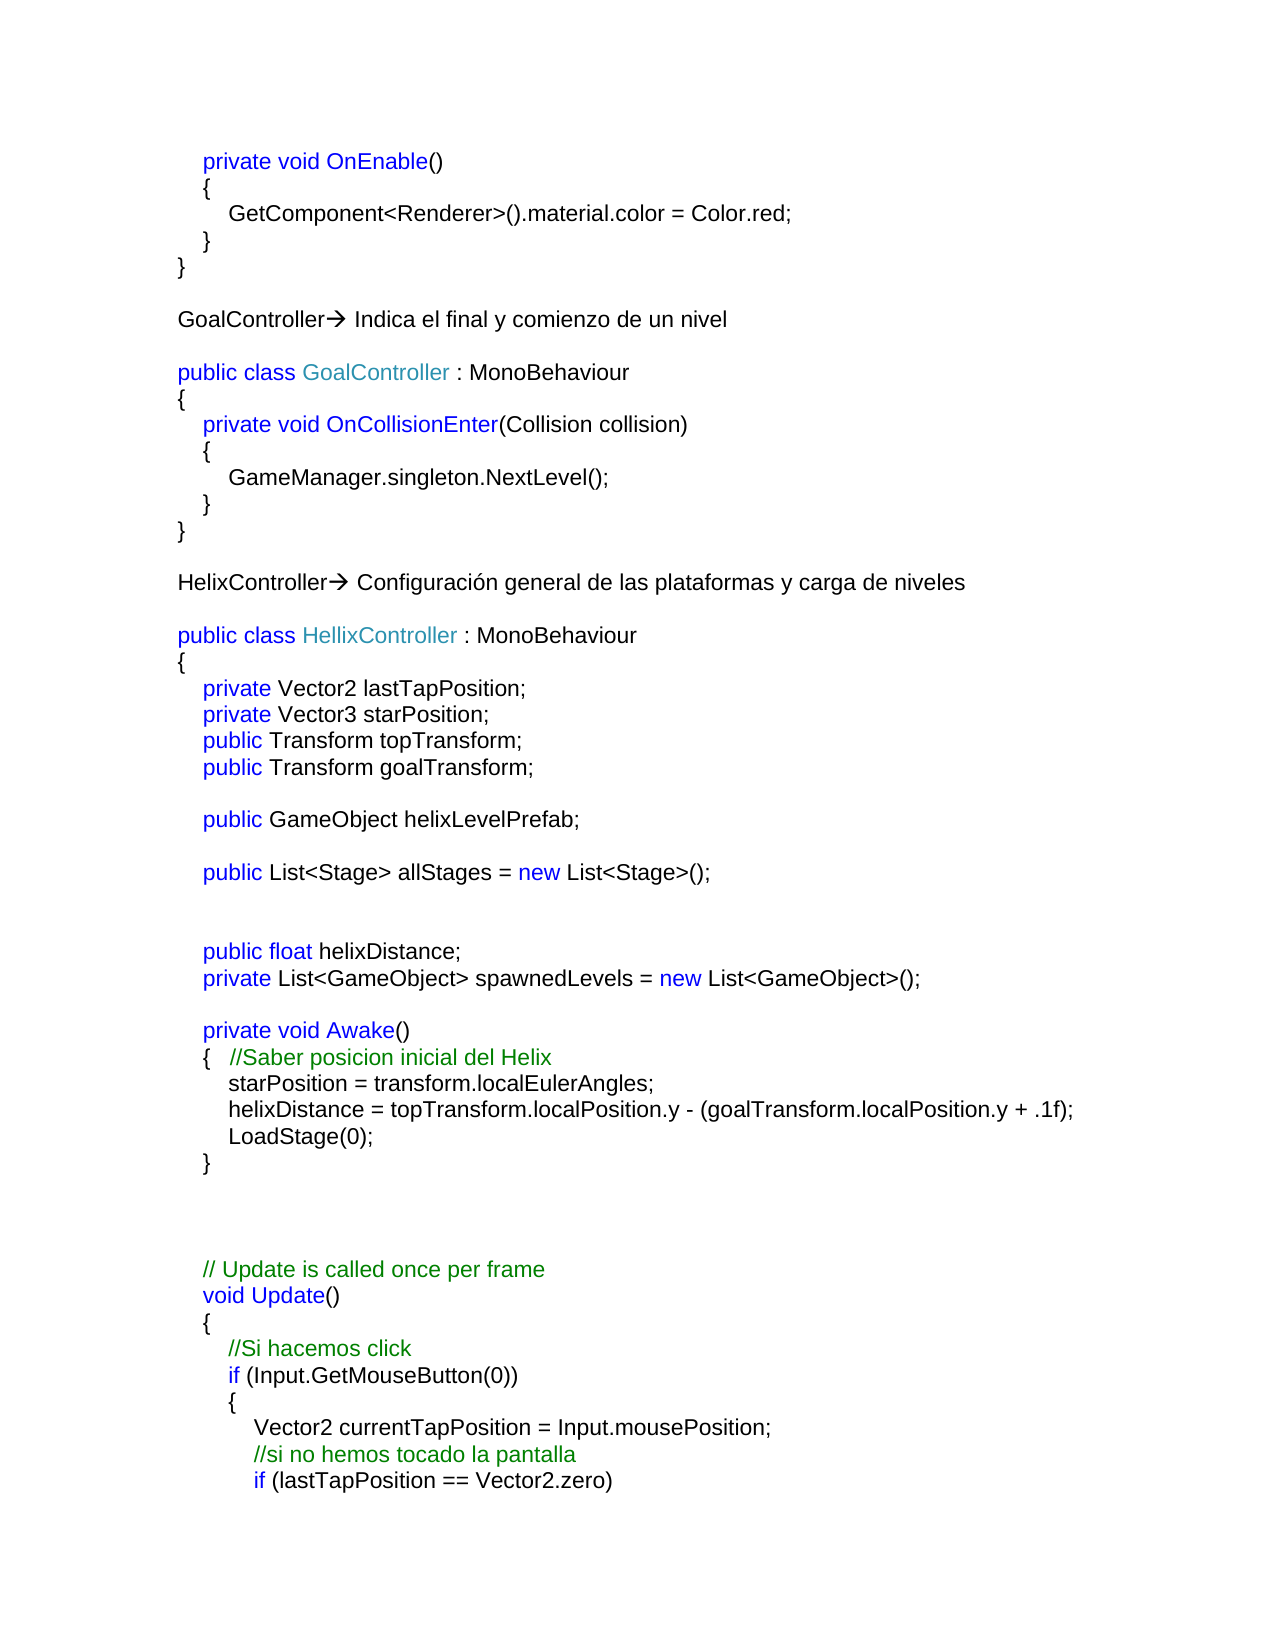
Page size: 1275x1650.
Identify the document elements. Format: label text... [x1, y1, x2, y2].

text HelixController Configuración general de las plataformas y carga de niveles [177, 569, 1098, 596]
text private void Awake() [177, 1017, 1098, 1044]
text } [177, 517, 1098, 543]
text } [177, 253, 1098, 279]
text { [177, 385, 1098, 411]
text GetComponent<Renderer>().material.color = Color.red; [177, 200, 1098, 227]
text //si no hemos tocado la pantalla [177, 1441, 1098, 1467]
text { //Saber posicion inicial del Helix [177, 1044, 1098, 1070]
text GameManager.singleton.NextLevel(); [177, 464, 1098, 490]
text void Update() [177, 1282, 1098, 1309]
text public List<Stage> allStages = new List<Stage>(); [177, 859, 1098, 886]
text { [177, 648, 1098, 675]
text } [177, 490, 1098, 517]
text if (lastTapPosition == Vector2.zero) [177, 1467, 1098, 1493]
text private void OnCollisionEnter(Collision collision) [177, 411, 1098, 437]
text private void OnEnable() [177, 148, 1098, 174]
text { [177, 1388, 1098, 1414]
text public GameObject helixLevelPrefab; [177, 806, 1098, 833]
text { [177, 174, 1098, 200]
text { [177, 437, 1098, 464]
text private Vector3 starPosition; [177, 701, 1098, 727]
text starPosition = transform.localEulerAngles; [177, 1070, 1098, 1096]
text LoadStage(0); [177, 1123, 1098, 1149]
text private List<GameObject> spawnedLevels = new List<GameObject>(); [177, 964, 1098, 991]
text public Transform topTransform; [177, 727, 1098, 754]
text { [177, 1309, 1098, 1335]
text public class GoalController : MonoBehaviour [177, 358, 1098, 385]
text public Transform goalTransform; [177, 754, 1098, 780]
text GoalController Indica el final y comienzo de un nivel [177, 306, 1098, 332]
text } [177, 227, 1098, 253]
text helixDistance = topTransform.localPosition.y - (goalTransform.localPosition.y + .1f); [177, 1096, 1098, 1123]
text // Update is called once per frame [177, 1256, 1098, 1282]
text public class HellixController : MonoBehaviour [177, 622, 1098, 648]
text } [177, 1149, 1098, 1175]
text //Si hacemos click [177, 1335, 1098, 1362]
text public float helixDistance; [177, 938, 1098, 964]
text Vector2 currentTapPosition = Input.mousePosition; [177, 1414, 1098, 1441]
text if (Input.GetMouseButton(0)) [177, 1362, 1098, 1388]
text private Vector2 lastTapPosition; [177, 675, 1098, 701]
